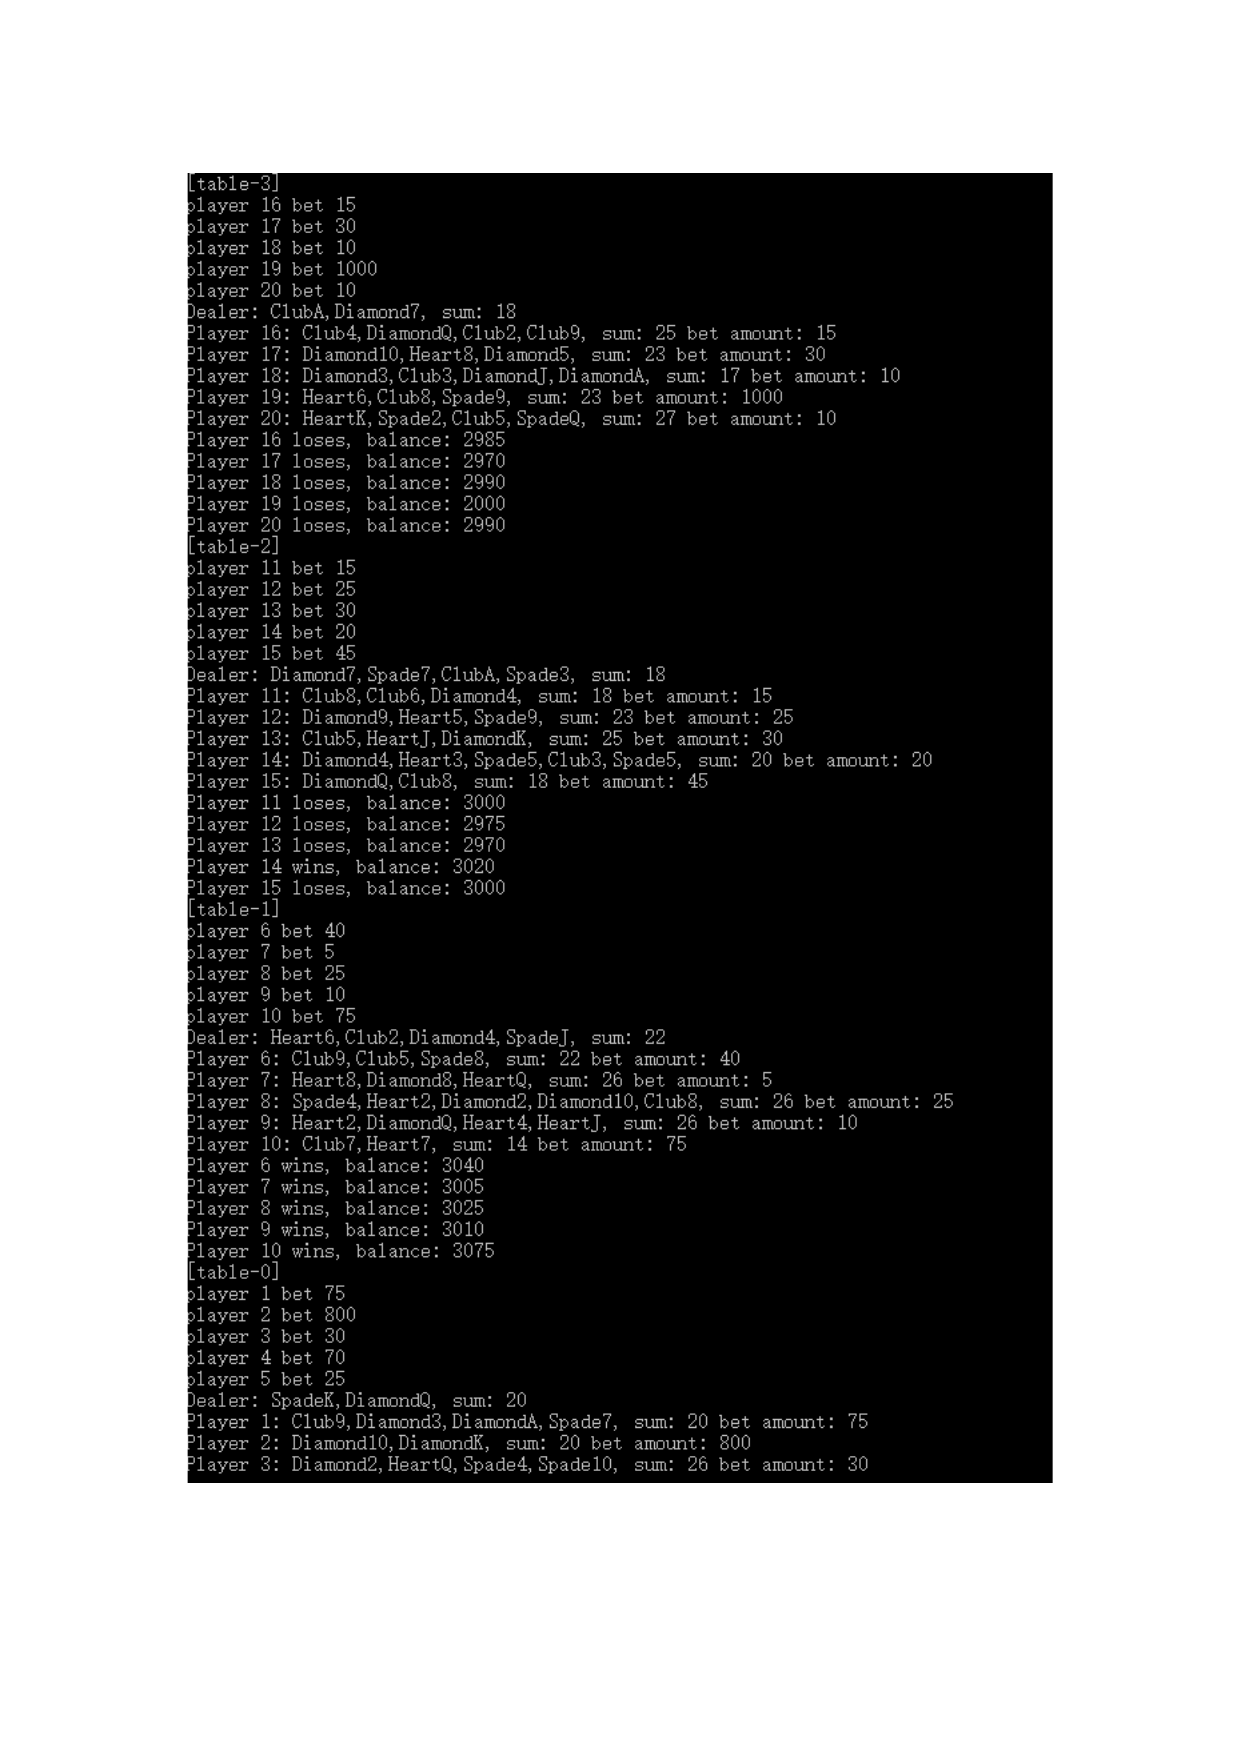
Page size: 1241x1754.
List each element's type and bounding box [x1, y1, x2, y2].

picture [187, 173, 1053, 1483]
